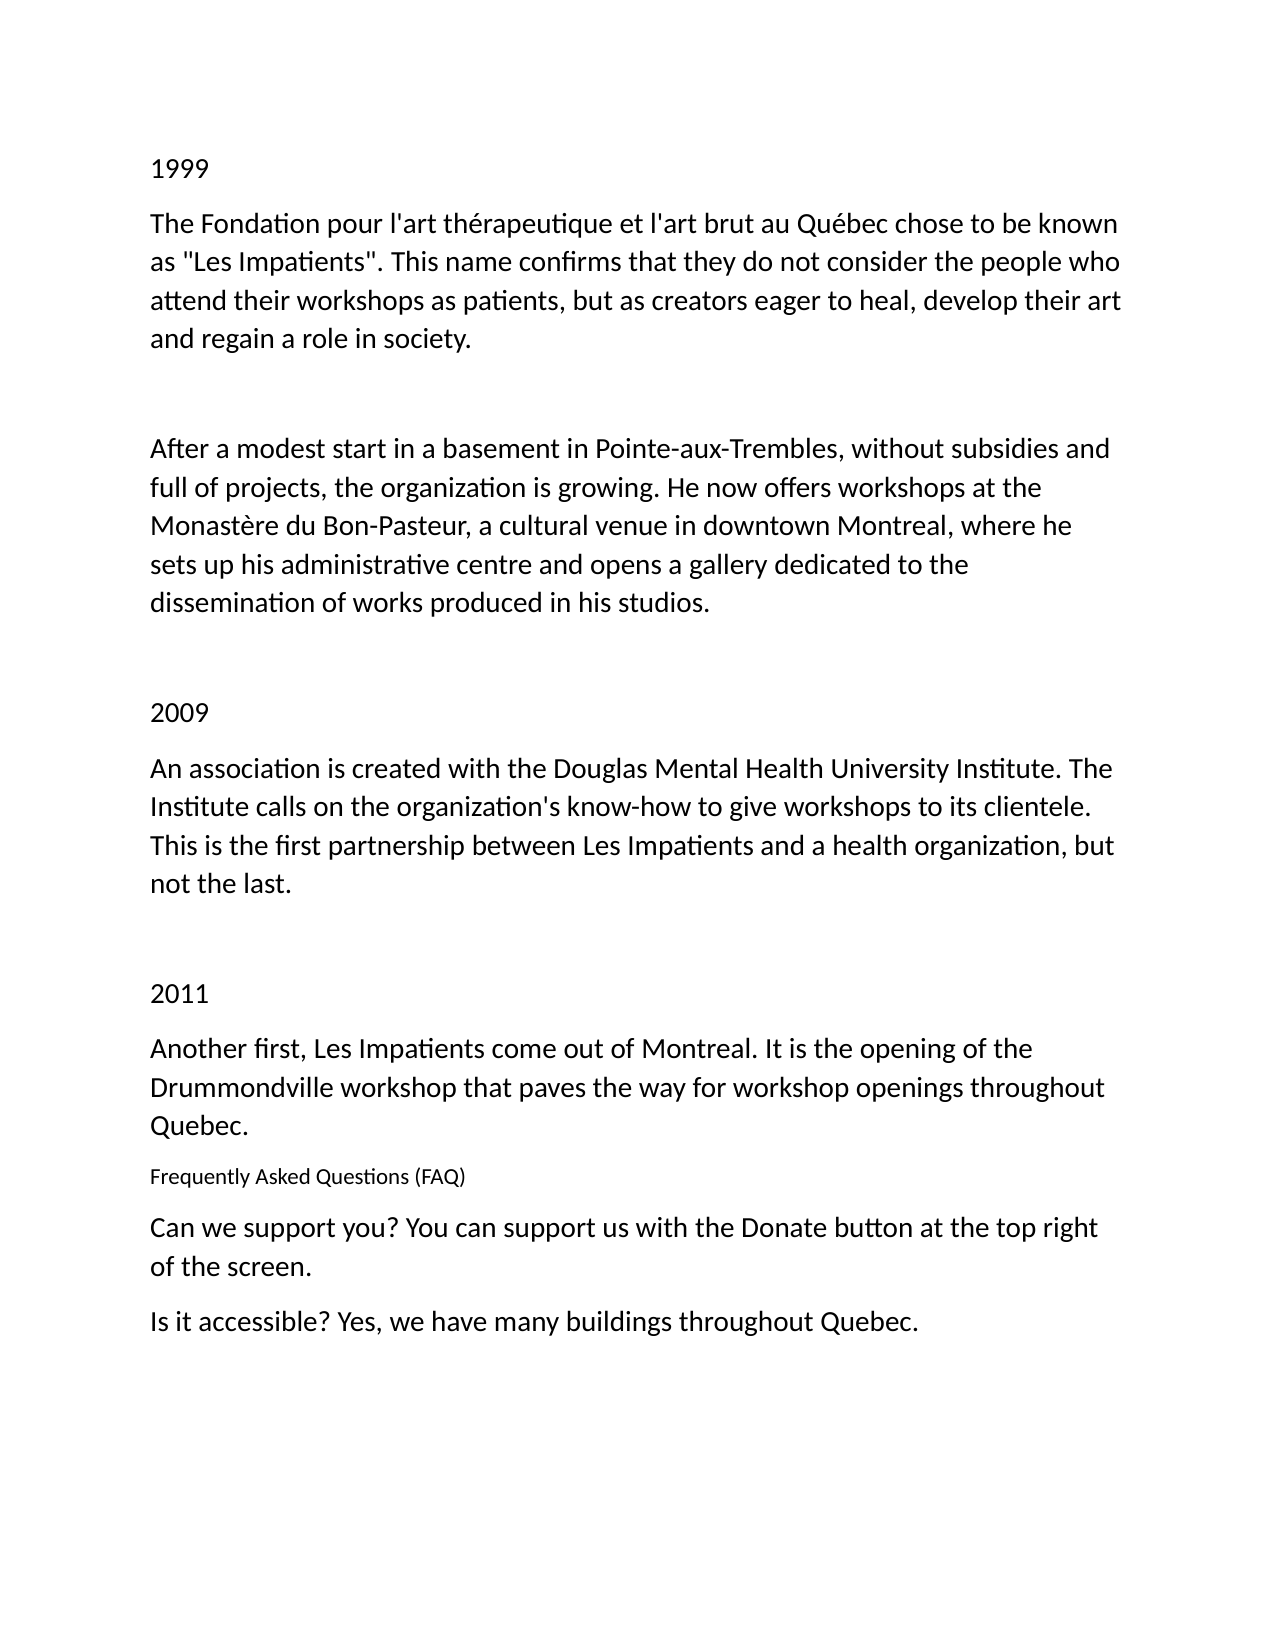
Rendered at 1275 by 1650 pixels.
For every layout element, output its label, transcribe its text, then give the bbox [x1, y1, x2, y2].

text The Fondation pour l'art thérapeutique et l'art brut au Québec chose to be known as "Les Impatients". This name confirms that they do not consider the people who attend their workshops as patients, but as creators eager to heal, develop their art and regain a role in society. [150, 205, 1125, 356]
text 1999 [150, 150, 1125, 186]
text An association is created with the Douglas Mental Health University Institute. The Institute calls on the organization's know-how to give workshops to its clientele. This is the first partnership between Les Impatients and a health organization, but not the last. [150, 750, 1125, 901]
text 2011 [150, 975, 1125, 1011]
text Frequently Asked Questions (FAQ) [150, 1162, 1125, 1190]
text Can we support you? You can support us with the Donate button at the top right of the screen. [150, 1209, 1125, 1283]
text 2009 [150, 694, 1125, 730]
text Another first, Les Impatients come out of Montreal. It is the opening of the Drummondville workshop that paves the way for workshop openings throughout Quebec. [150, 1030, 1125, 1143]
text After a modest start in a basement in Pointe-aux-Trembles, without subsidies and full of projects, the organization is growing. He now offers workshops at the Monastère du Bon-Pasteur, a cultural venue in downtown Montreal, where he sets up his administrative centre and opens a gallery dedicated to the dissemination of works produced in his studios. [150, 431, 1125, 620]
text Is it accessible? Yes, we have many buildings throughout Quebec. [150, 1303, 1125, 1338]
